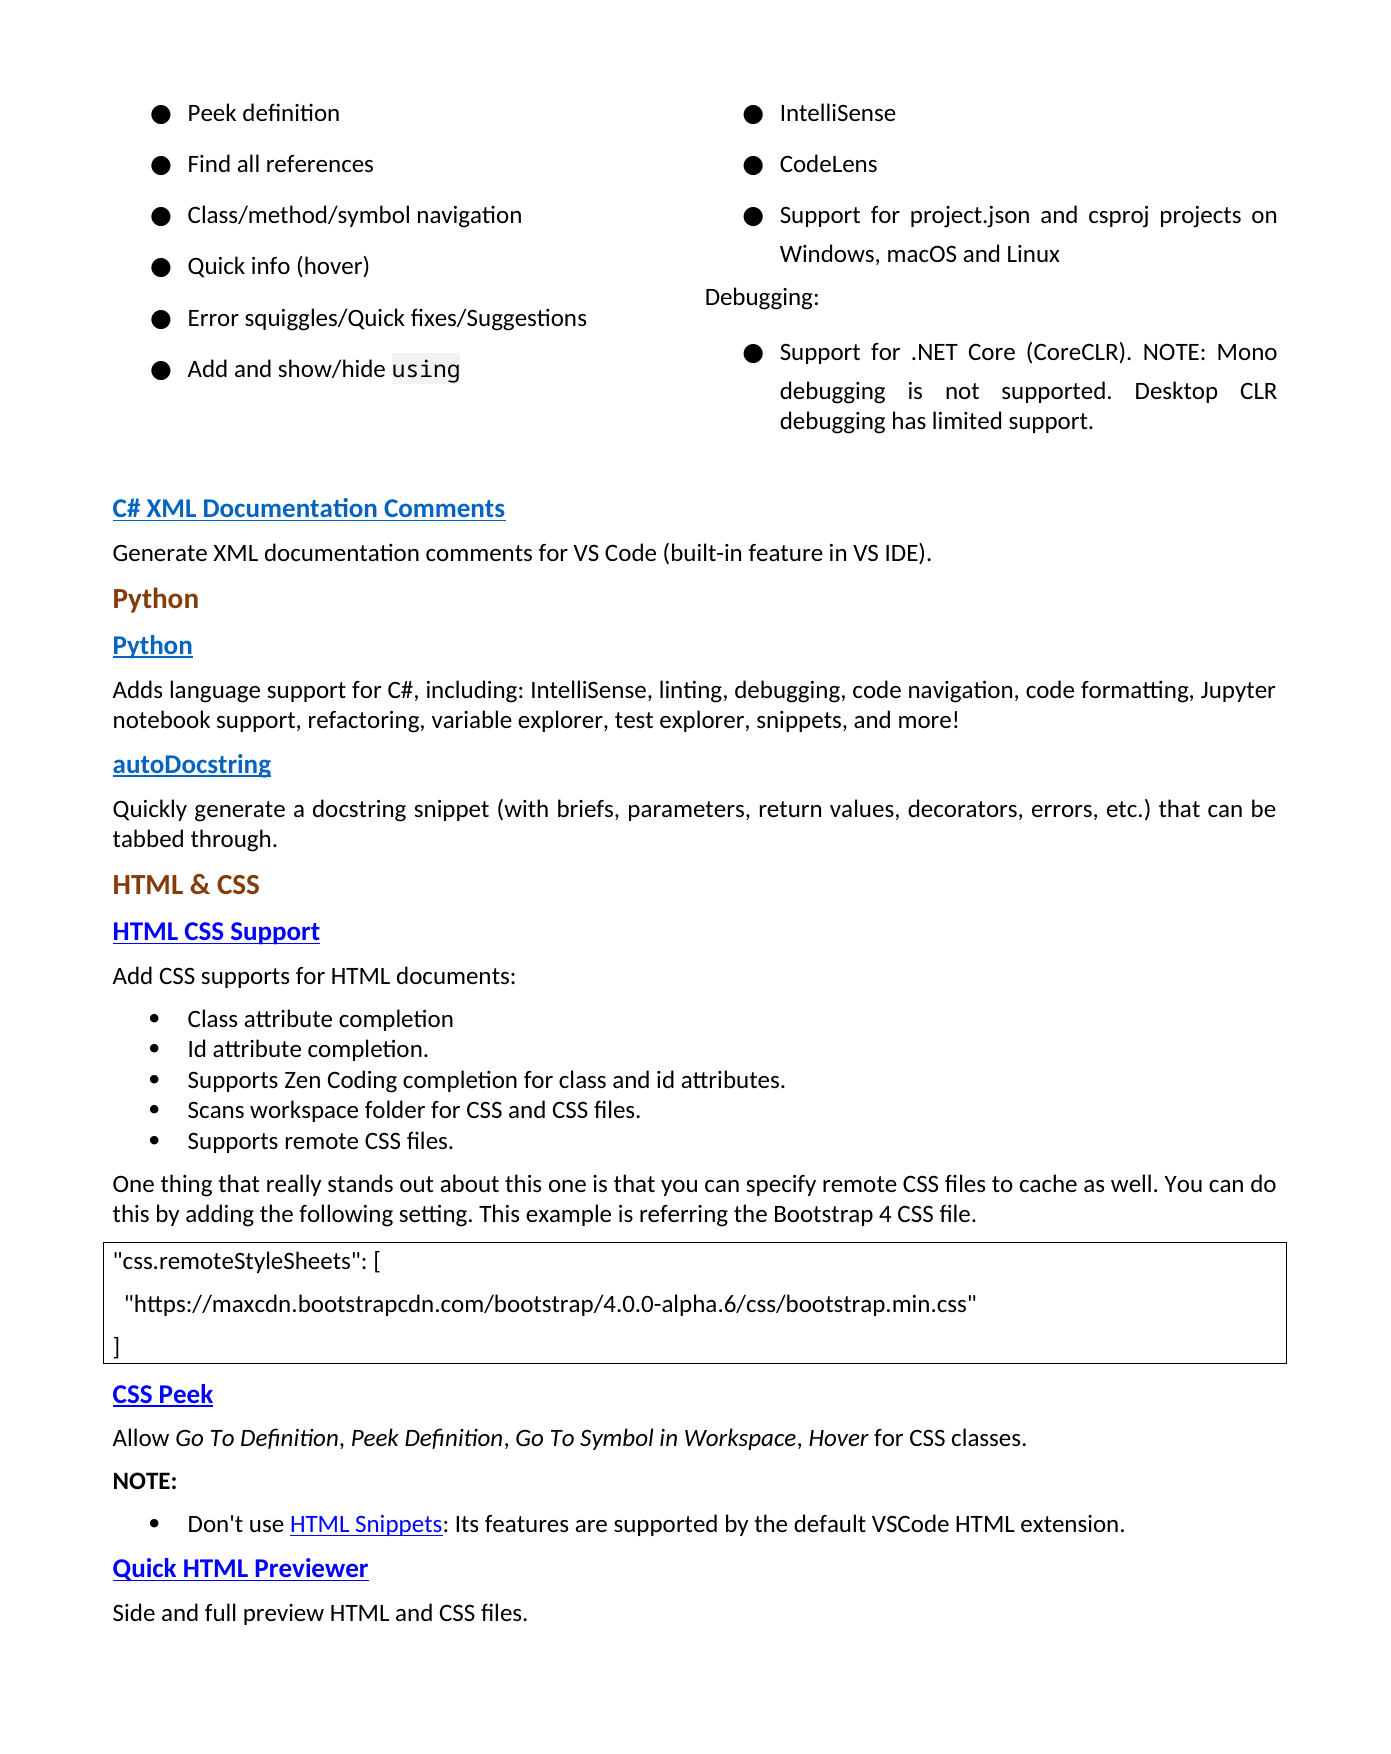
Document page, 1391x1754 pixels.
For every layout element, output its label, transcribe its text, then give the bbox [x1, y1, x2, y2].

list Supports Zen Coding completion for class and id attributes. [150, 1064, 1278, 1094]
text NOTE: [112, 1466, 1278, 1496]
text Allow Go To Definition, Peek Definition, Go To Symbol in Workspace, Hover for CSS classes. [112, 1422, 1278, 1453]
list Peek definition [150, 84, 686, 135]
list Support for .NET Core (CoreCLR). NOTE: Mono debugging is not supported. Desktop CLR debugging has limited support. [742, 324, 1278, 436]
text Generate XML documentation comments for VS Code (built-in feature in VS IDE). [112, 537, 1278, 568]
list Don't use HTML Snippets: Its features are supported by the default VSCode HTML extension. [150, 1508, 1278, 1539]
list Quick info (hover) [150, 238, 686, 289]
list CodeLens [742, 135, 1278, 186]
subtitle C# XML Documentation Comments [112, 492, 1278, 524]
list Error squiggles/Quick fixes/Suggestions [150, 289, 686, 340]
list Support for project.json and csproj projects on Windows, macOS and Linux [742, 186, 1278, 268]
text "https://maxcdn.bootstrapcdn.com/bootstrap/4.0.0-alpha.6/css/bootstrap.min.css" [104, 1285, 1286, 1318]
subtitle Quick HTML Previewer [112, 1552, 1278, 1584]
list Class attribute completion [150, 1003, 1278, 1033]
text Quickly generate a docstring snippet (with briefs, parameters, return values, decorators, errors, etc.) that can be tabbed through. [112, 793, 1278, 854]
text Add CSS supports for HTML documents: [112, 960, 1278, 991]
subtitle CSS Peek [112, 1377, 1278, 1410]
text ] [104, 1328, 1286, 1363]
subtitle HTML CSS Support [112, 914, 1278, 947]
subtitle Python [112, 580, 1278, 616]
list Id attribute completion. [150, 1033, 1278, 1064]
list Find all references [150, 135, 686, 186]
subtitle HTML & CSS [112, 866, 1278, 902]
subtitle autoDocstring [112, 747, 1278, 780]
subtitle Python [112, 628, 1278, 661]
list Scans workspace folder for CSS and CSS files. [150, 1094, 1278, 1125]
list IntelliSense [742, 84, 1278, 135]
text Debugging: [704, 281, 1278, 311]
text "css.remoteStyleSheets": [ [104, 1243, 1286, 1275]
list Add and show/hide using [150, 340, 686, 391]
list Supports remote CSS files. [150, 1125, 1278, 1156]
text One thing that really stands out about this one is that you can specify remote CSS files to cache as well. You can do this by adding the following setting. This example is referring the Bootstrap 4 CSS file. [112, 1168, 1278, 1229]
text Adds language support for C#, including: IntelliSense, linting, debugging, code navigation, code formatting, Jupyter notebook support, refactoring, variable explorer, test explorer, snippets, and more! [112, 674, 1278, 735]
text Side and full preview HTML and CSS files. [112, 1597, 1278, 1628]
list Class/method/symbol navigation [150, 186, 686, 238]
